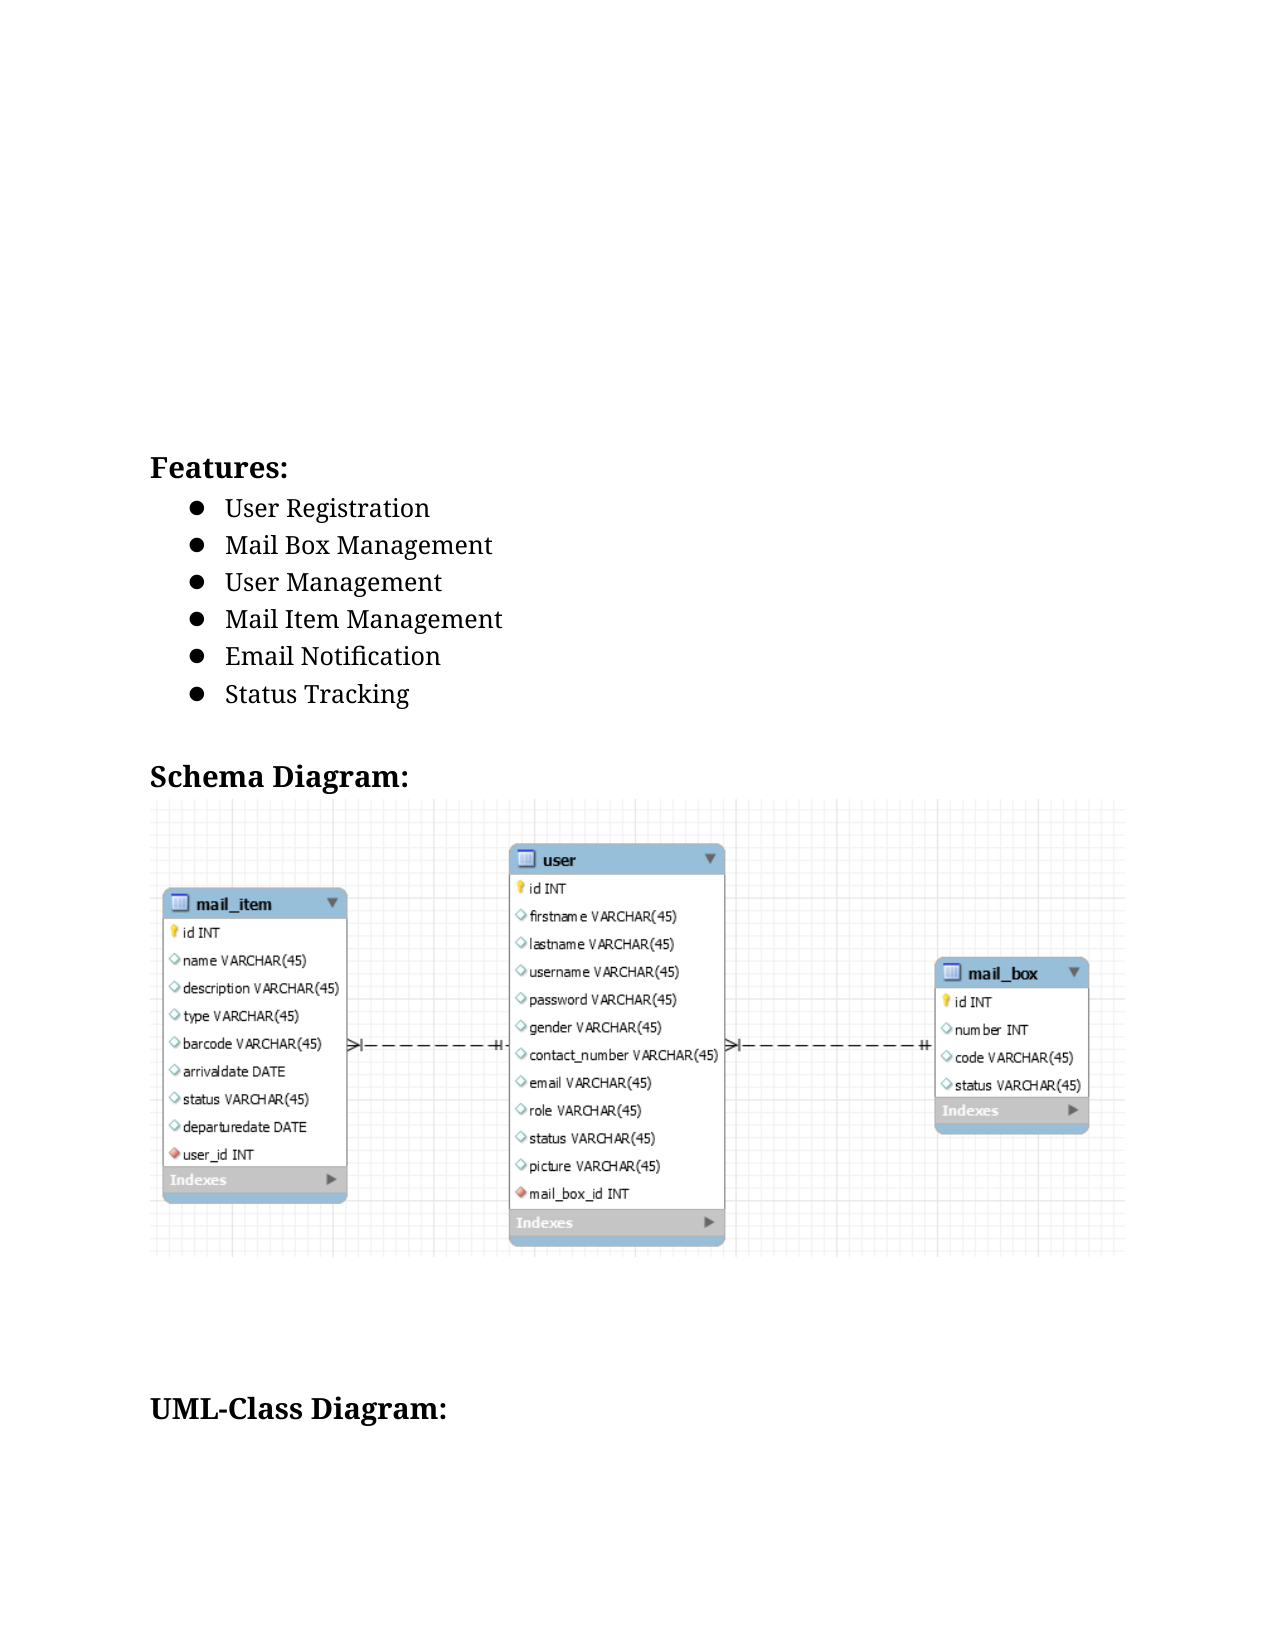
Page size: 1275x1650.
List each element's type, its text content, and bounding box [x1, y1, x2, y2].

picture [150, 799, 1125, 1257]
list User Registration [187, 490, 1125, 524]
list Mail Item Management [187, 602, 1125, 636]
list Status Tracking [187, 676, 1125, 710]
text Features: [150, 447, 1125, 487]
list Email Notification [187, 639, 1125, 673]
text Schema Diagram: [150, 756, 1125, 796]
list Mail Box Management [187, 527, 1125, 562]
list User Management [187, 565, 1125, 599]
text UML-Class Diagram: [150, 1388, 1125, 1428]
